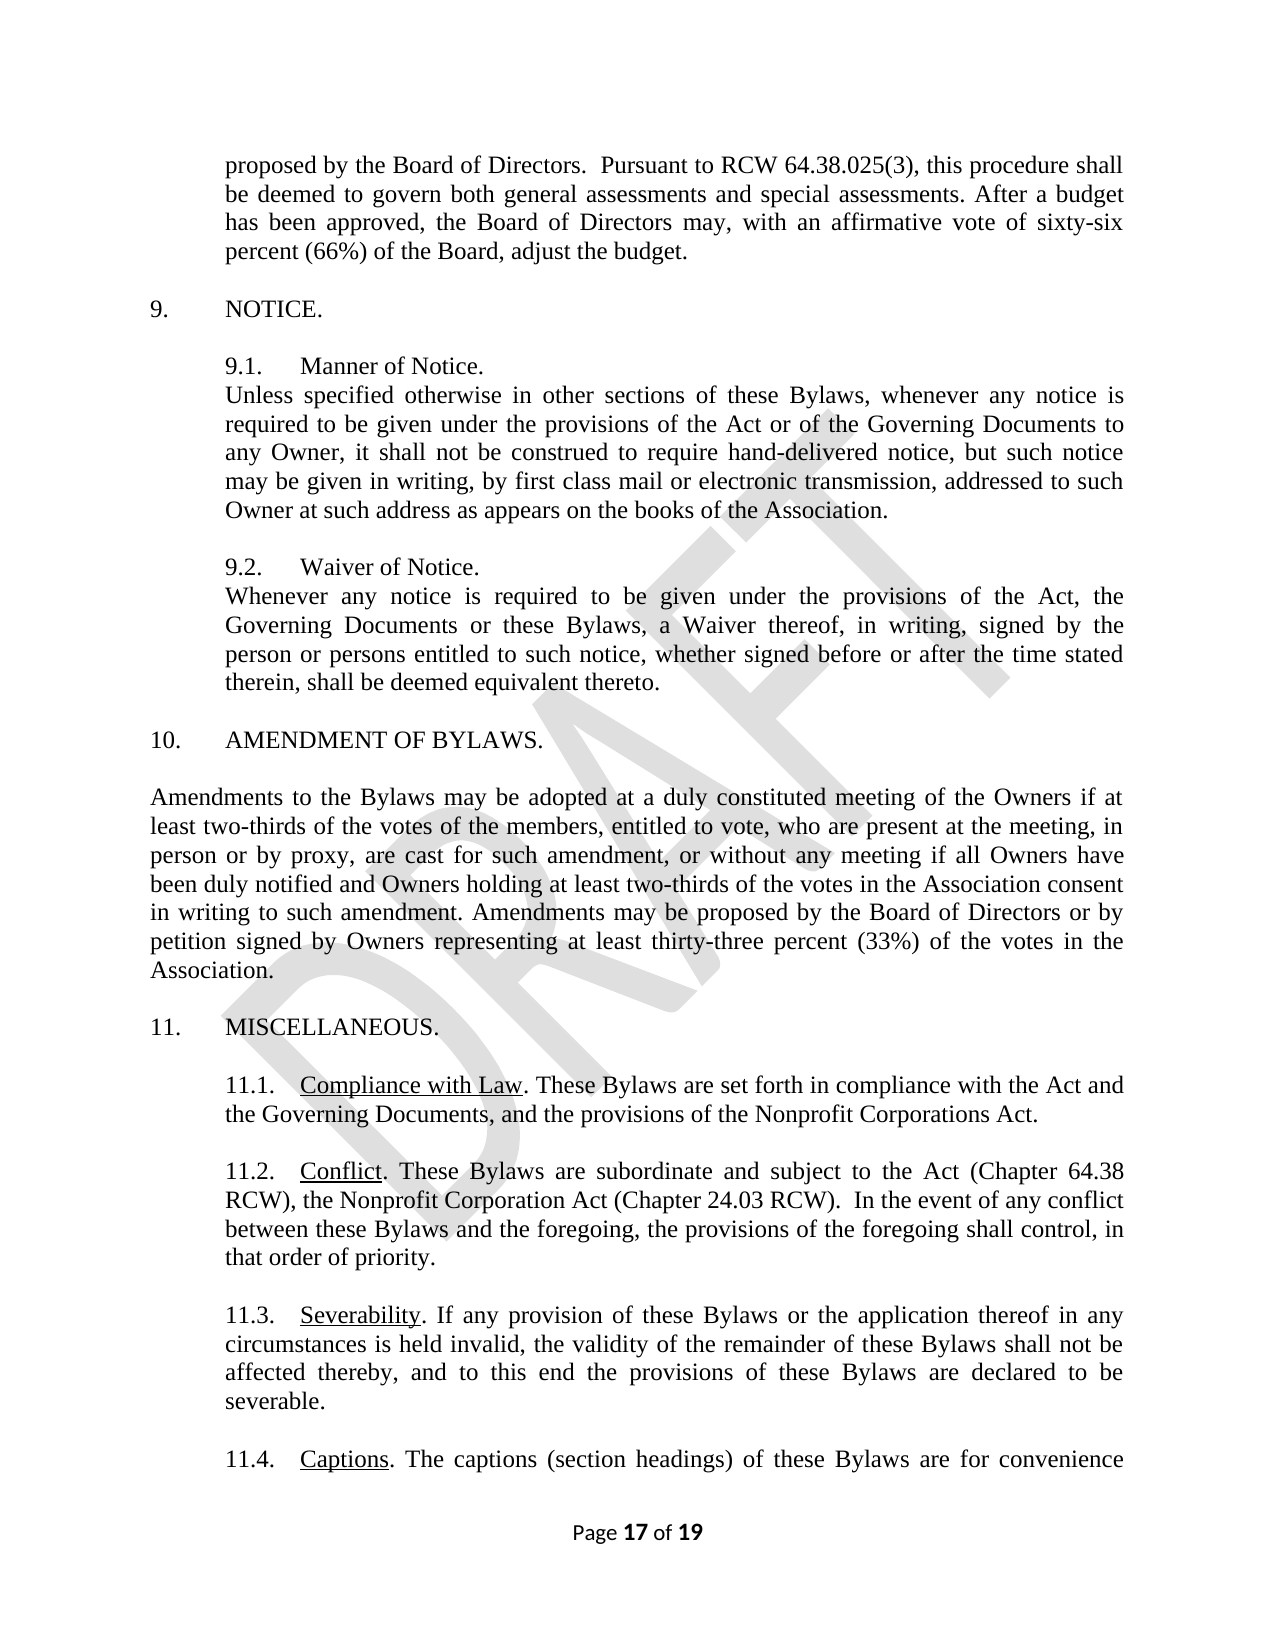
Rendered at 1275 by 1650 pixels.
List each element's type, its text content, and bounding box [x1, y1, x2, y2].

text Amendments to the Bylaws may be adopted at a duly constituted meeting of the Owners if at least two-thirds of the votes of the members, entitled to vote, who are present at the meeting, in person or by proxy, are cast for such amendment, or without any meeting if all Owners have been duly notified and Owners holding at least two-thirds of the votes in the Association consent in writing to such amendment. Amendments may be proposed by the Board of Directors or by petition signed by Owners representing at least thirty-three percent (33%) of the votes in the Association. [150, 782, 1125, 984]
text 11. MISCELLANEOUS. [150, 1012, 1125, 1041]
text 11.1. Compliance with Law. These Bylaws are set forth in compliance with the Act and the Governing Documents, and the provisions of the Nonprofit Corporations Act. [225, 1070, 1125, 1127]
text 9.2. Waiver of Notice. [225, 552, 1125, 581]
text 9.1. Manner of Notice. [225, 351, 1125, 380]
text Whenever any notice is required to be given under the provisions of the Act, the Governing Documents or these Bylaws, a Waiver thereof, in writing, signed by the person or persons entitled to such notice, whether signed before or after the time stated therein, shall be deemed equivalent thereto. [225, 581, 1125, 696]
text 10. AMENDMENT OF BYLAWS. [150, 725, 1125, 754]
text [225, 150, 1125, 265]
text Unless specified otherwise in other sections of these Bylaws, whenever any notice is required to be given under the provisions of the Act or of the Governing Documents to any Owner, it shall not be construed to require hand-delivered notice, but such notice may be given in writing, by first class mail or electronic transmission, addressed to such Owner at such address as appears on the books of the Association. [225, 380, 1125, 524]
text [225, 1444, 1125, 1472]
text 11.2. Conflict. These Bylaws are subordinate and subject to the Act (Chapter 64.38 RCW), the Nonprofit Corporation Act (Chapter 24.03 RCW). In the event of any conflict between these Bylaws and the foregoing, the provisions of the foregoing shall control, in that order of priority. [225, 1156, 1125, 1271]
text 9. NOTICE. [150, 294, 1125, 322]
text 11.3. Severability. If any provision of these Bylaws or the application thereof in any circumstances is held invalid, the validity of the remainder of these Bylaws shall not be affected thereby, and to this end the provisions of these Bylaws are declared to be severable. [225, 1300, 1125, 1415]
